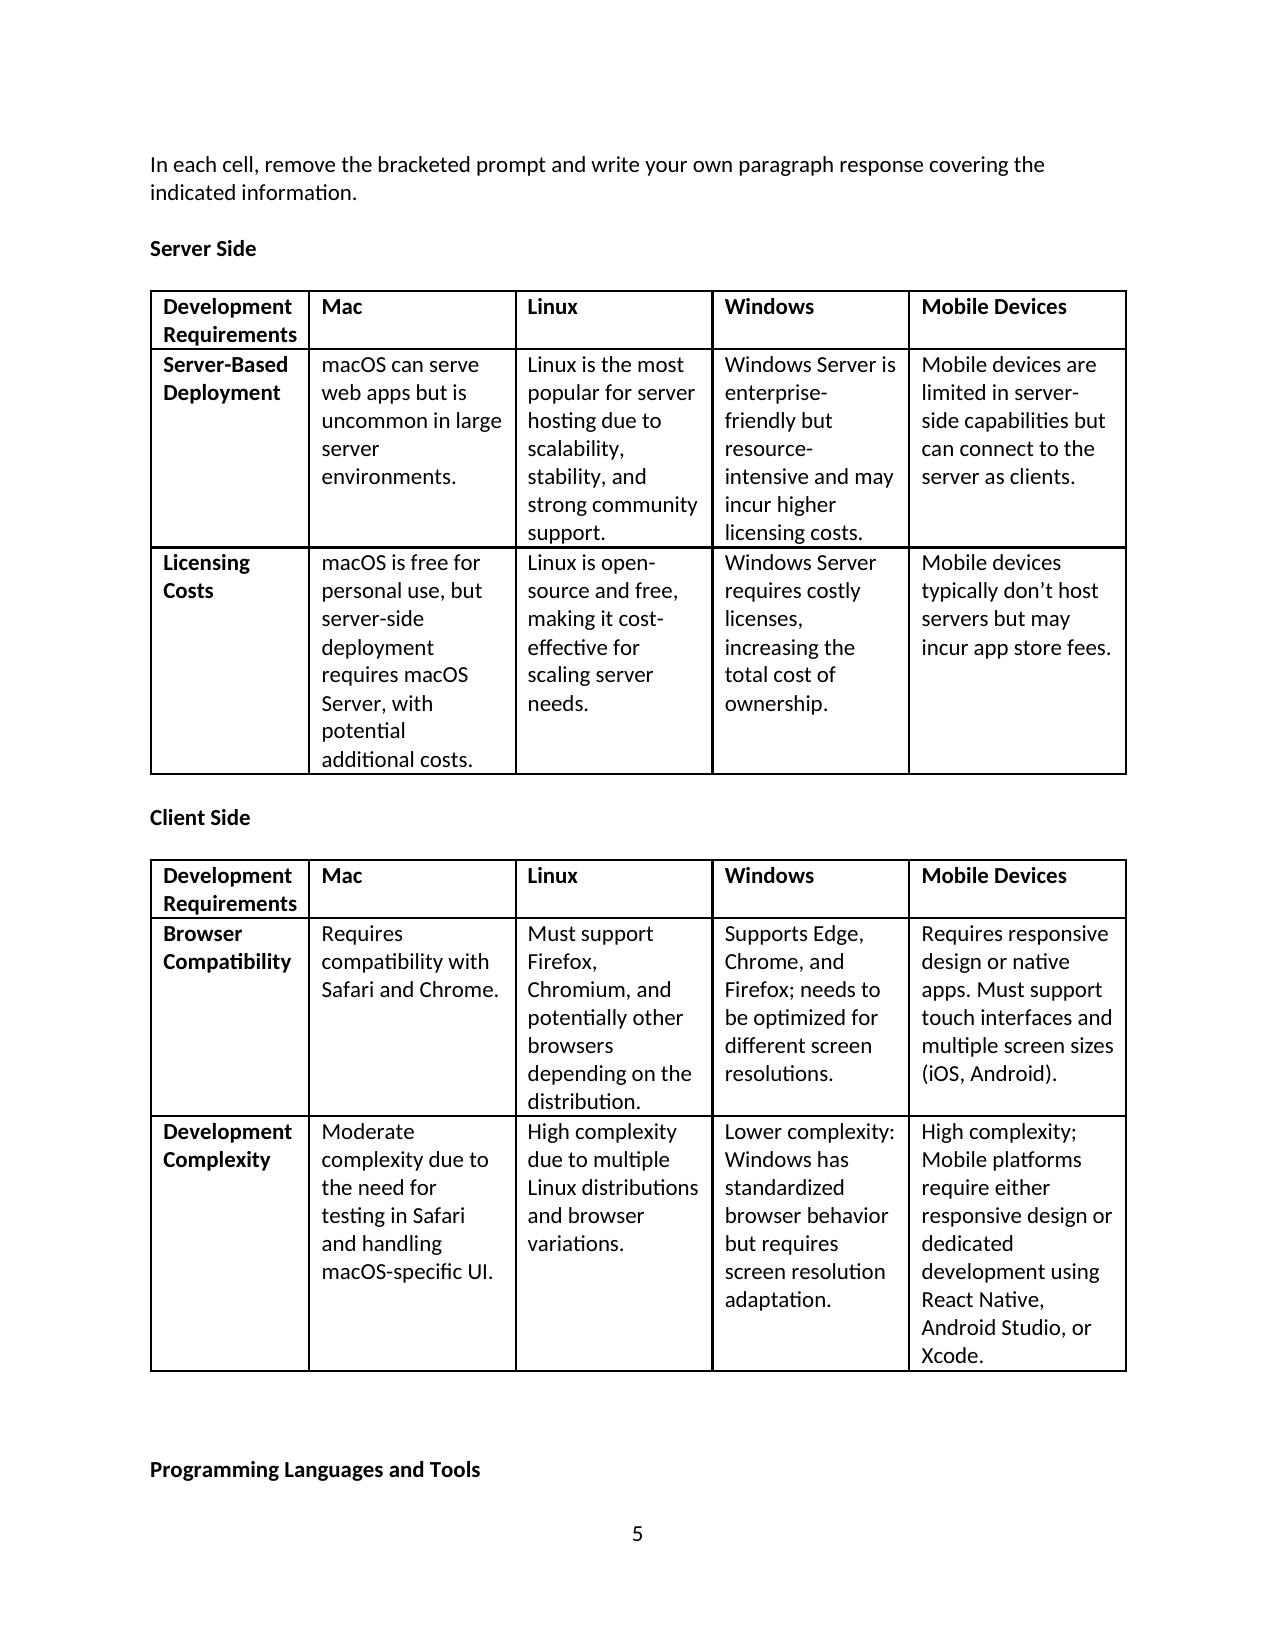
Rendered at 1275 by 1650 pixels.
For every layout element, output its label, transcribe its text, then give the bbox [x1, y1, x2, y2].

table_cell Browser Compatibility [152, 919, 308, 1115]
table_cell Requires responsive design or native apps. Must support touch interfaces and multiple screen sizes (iOS, Android). [910, 919, 1125, 1115]
table_cell Mobile devices are limited in server-side capabilities but can connect to the server as clients. [910, 350, 1125, 546]
table_header Windows [714, 292, 908, 348]
table_cell Linux is open-source and free, making it cost-effective for scaling server needs. [517, 549, 711, 773]
text Client Side [150, 803, 1125, 831]
table_header Development Requirements [152, 292, 308, 348]
subtitle Programming Languages and Tools [150, 1456, 1125, 1484]
table_header Mac [310, 861, 515, 917]
table_header Mac [310, 292, 515, 348]
table_cell High complexity; Mobile platforms require either responsive design or dedicated development using React Native, Android Studio, or Xcode. [910, 1117, 1125, 1369]
table_cell High complexity due to multiple Linux distributions and browser variations. [517, 1117, 711, 1369]
table_header Windows [714, 861, 908, 917]
text Server Side [150, 206, 1125, 290]
table_cell Lower complexity: Windows has standardized browser behavior but requires screen resolution adaptation. [714, 1117, 908, 1369]
table_cell Development Complexity [152, 1117, 308, 1369]
table_header Mobile Devices [910, 292, 1125, 348]
table_cell Windows Server is enterprise-friendly but resource-intensive and may incur higher licensing costs. [714, 350, 908, 546]
table_cell Supports Edge, Chrome, and Firefox; needs to be optimized for different screen resolutions. [714, 919, 908, 1115]
table_cell Moderate complexity due to the need for testing in Safari and handling macOS-specific UI. [310, 1117, 515, 1369]
table_cell Requires compatibility with Safari and Chrome. [310, 919, 515, 1115]
table_cell Must support Firefox, Chromium, and potentially other browsers depending on the distribution. [517, 919, 711, 1115]
table_cell Linux is the most popular for server hosting due to scalability, stability, and strong community support. [517, 350, 711, 546]
table_cell macOS is free for personal use, but server-side deployment requires macOS Server, with potential additional costs. [310, 549, 515, 773]
table_cell macOS can serve web apps but is uncommon in large server environments. [310, 350, 515, 546]
table_header Linux [517, 292, 711, 348]
table_header Linux [517, 861, 711, 917]
table_cell Licensing Costs [152, 549, 308, 773]
table_header Development Requirements [152, 861, 308, 917]
table_cell Windows Server requires costly licenses, increasing the total cost of ownership. [714, 549, 908, 773]
table_cell Mobile devices typically don’t host servers but may incur app store fees. [910, 549, 1125, 773]
table_cell Server-Based Deployment [152, 350, 308, 546]
table_header Mobile Devices [910, 861, 1125, 917]
text In each cell, remove the bracketed prompt and write your own paragraph response covering the indicated information. [150, 150, 1125, 206]
